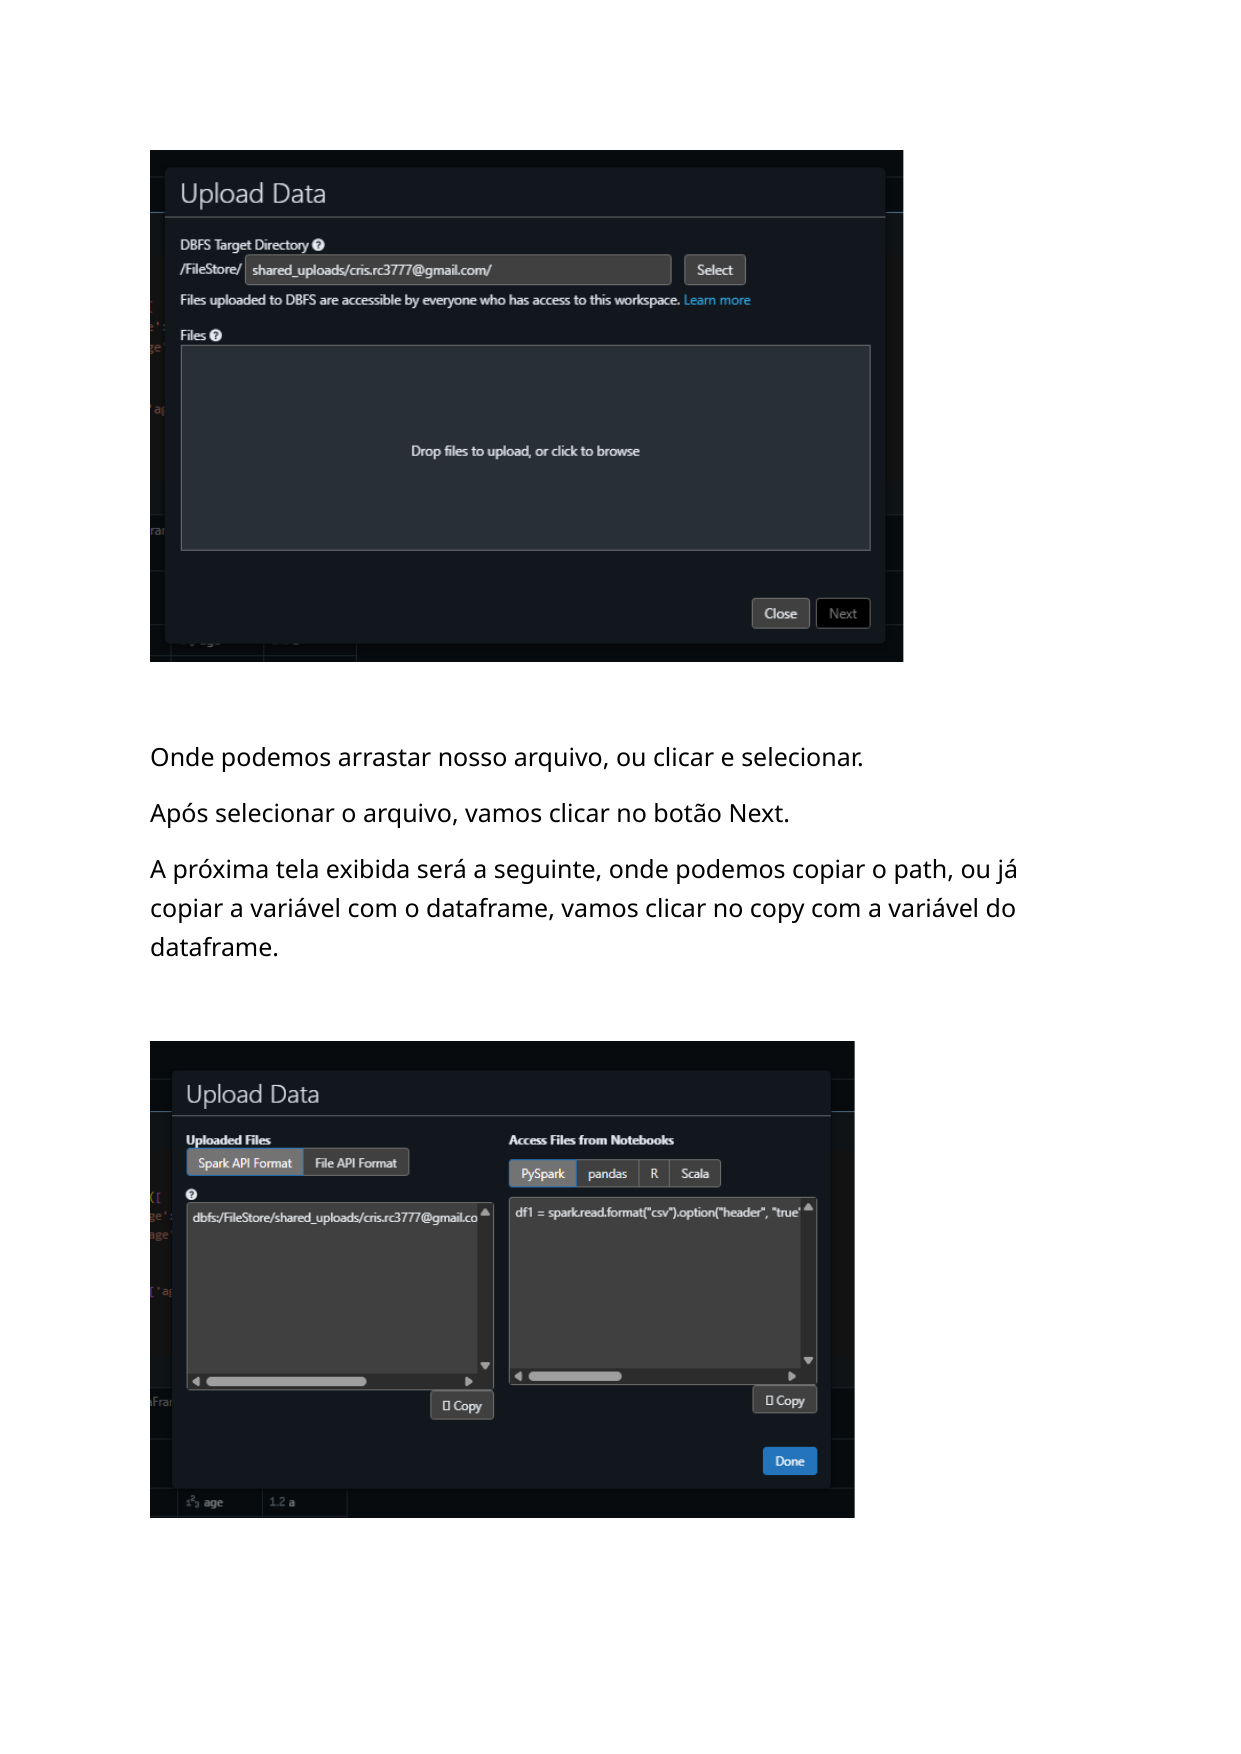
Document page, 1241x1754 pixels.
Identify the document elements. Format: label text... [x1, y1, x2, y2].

picture [150, 1041, 855, 1518]
text A próxima tela exibida será a seguinte, onde podemos copiar o path, ou já copiar a variável com o dataframe, vamos clicar no copy com a variável do dataframe. [150, 851, 1090, 964]
picture [150, 150, 904, 662]
text Após selecionar o arquivo, vamos clicar no botão Next. [150, 796, 1090, 829]
text Onde podemos arrastar nosso arquivo, ou clicar e selecionar. [150, 740, 1090, 774]
